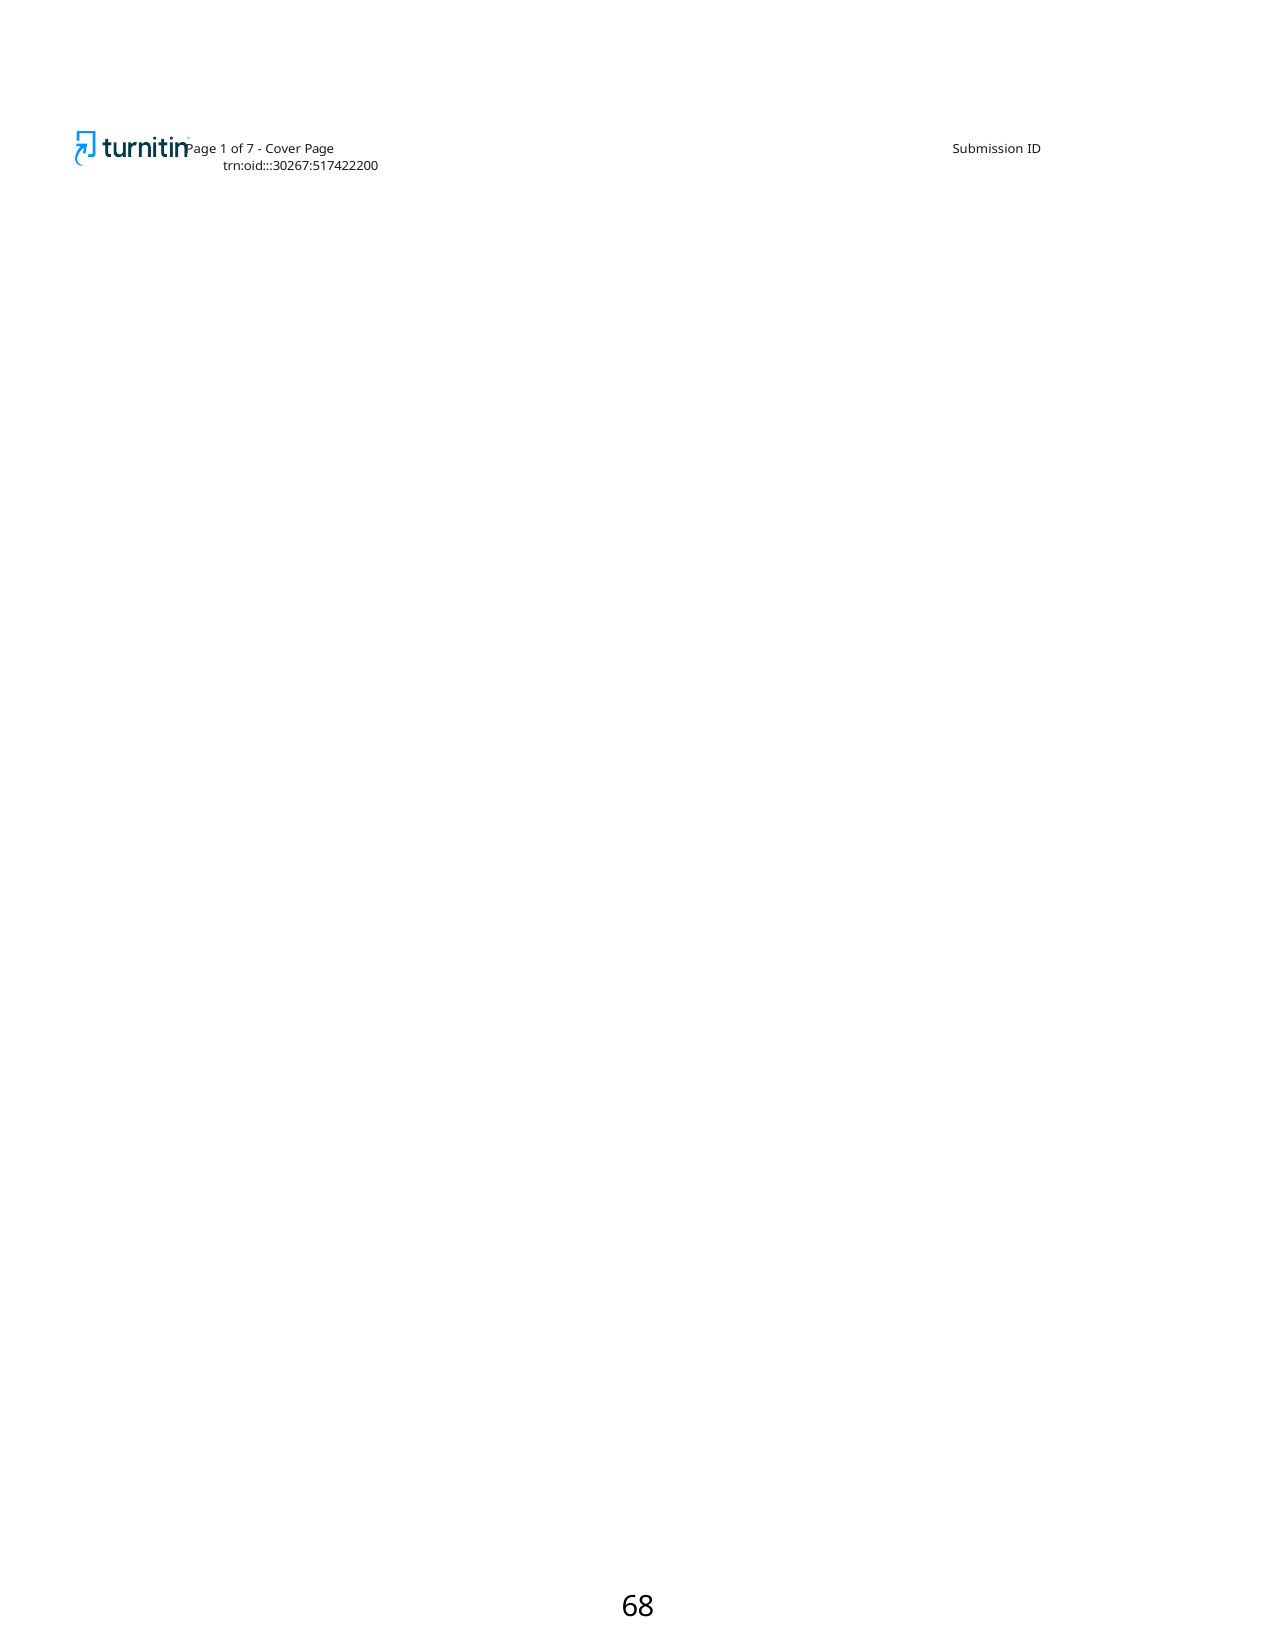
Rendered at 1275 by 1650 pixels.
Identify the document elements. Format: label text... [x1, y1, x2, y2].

text Page 1 of 7 - Cover Page Submission ID trn:oid:::30267:517422200 [185, 140, 1202, 174]
picture [75, 131, 190, 166]
